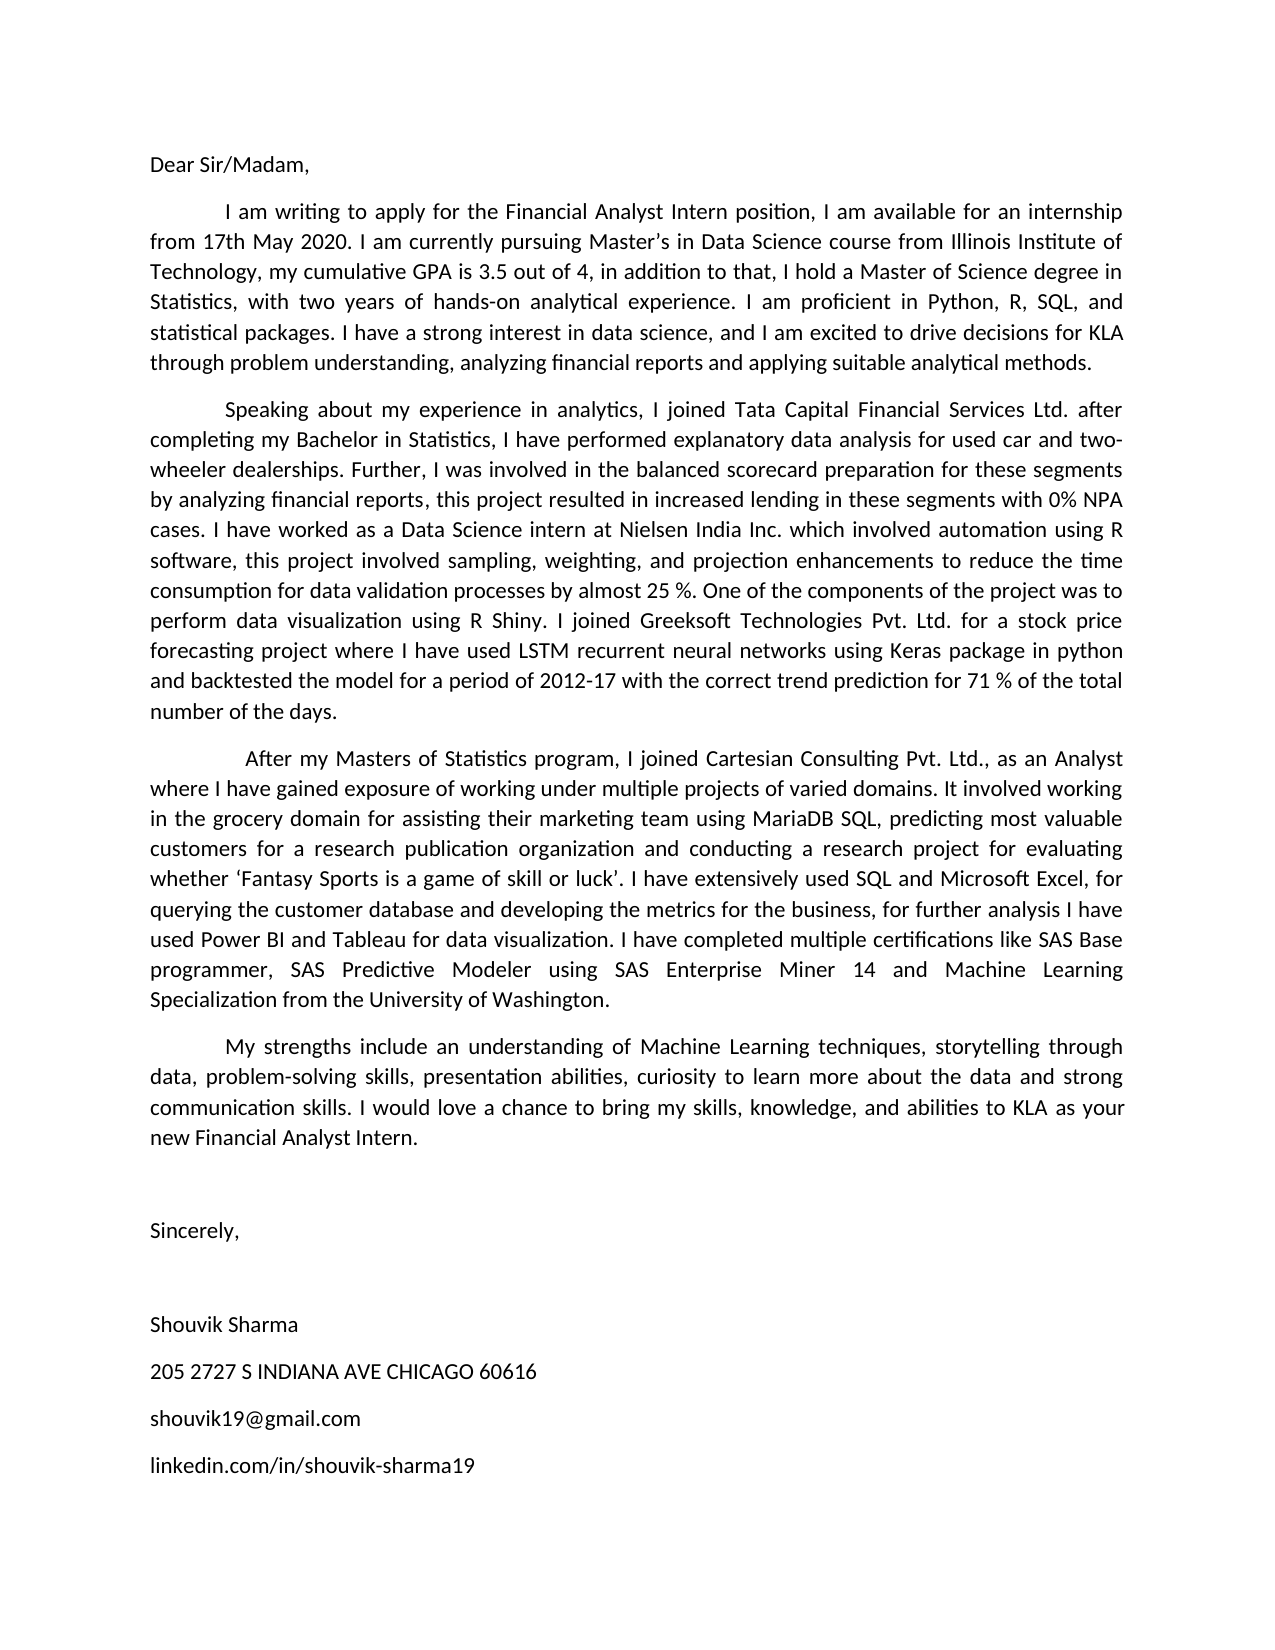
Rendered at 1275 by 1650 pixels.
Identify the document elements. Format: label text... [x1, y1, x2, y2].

text Shouvik Sharma [150, 1310, 1125, 1338]
text My strengths include an understanding of Machine Learning techniques, storytelling through data, problem-solving skills, presentation abilities, curiosity to learn more about the data and strong communication skills. I would love a chance to bring my skills, knowledge, and abilities to KLA as your new Financial Analyst Intern. [150, 1032, 1125, 1151]
text shouvik19@gmail.com [150, 1404, 1125, 1432]
text Sincerely, [150, 1217, 1125, 1245]
text linkedin.com/in/shouvik-sharma19 [150, 1451, 1125, 1479]
text Speaking about my experience in analytics, I joined Tata Capital Financial Services Ltd. after completing my Bachelor in Statistics, I have performed explanatory data analysis for used car and two-wheeler dealerships. Further, I was involved in the balanced scorecard preparation for these segments by analyzing financial reports, this project resulted in increased lending in these segments with 0% NPA cases. I have worked as a Data Science intern at Nielsen India Inc. which involved automation using R software, this project involved sampling, weighting, and projection enhancements to reduce the time consumption for data validation processes by almost 25 %. One of the components of the project was to perform data visualization using R Shiny. I joined Greeksoft Technologies Pvt. Ltd. for a stock price forecasting project where I have used LSTM recurrent neural networks using Keras package in python and backtested the model for a period of 2012-17 with the correct trend prediction for 71 % of the total number of the days. [150, 395, 1125, 725]
text After my Masters of Statistics program, I joined Cartesian Consulting Pvt. Ltd., as an Analyst where I have gained exposure of working under multiple projects of varied domains. It involved working in the grocery domain for assisting their marketing team using MariaDB SQL, predicting most valuable customers for a research publication organization and conducting a research project for evaluating whether ‘Fantasy Sports is a game of skill or luck’. I have extensively used SQL and Microsoft Excel, for querying the customer database and developing the metrics for the business, for further analysis I have used Power BI and Tableau for data visualization. I have completed multiple certifications like SAS Base programmer, SAS Predictive Modeler using SAS Enterprise Miner 14 and Machine Learning Specialization from the University of Washington. [150, 744, 1125, 1013]
text I am writing to apply for the Financial Analyst Intern position, I am available for an internship from 17th May 2020. I am currently pursuing Master’s in Data Science course from Illinois Institute of Technology, my cumulative GPA is 3.5 out of 4, in addition to that, I hold a Master of Science degree in Statistics, with two years of hands-on analytical experience. I am proficient in Python, R, SQL, and statistical packages. I have a strong interest in data science, and I am excited to drive decisions for KLA through problem understanding, analyzing financial reports and applying suitable analytical methods. [150, 197, 1125, 376]
text 205 2727 S INDIANA AVE CHICAGO 60616 [150, 1357, 1125, 1385]
text Dear Sir/Madam, [150, 150, 1125, 178]
